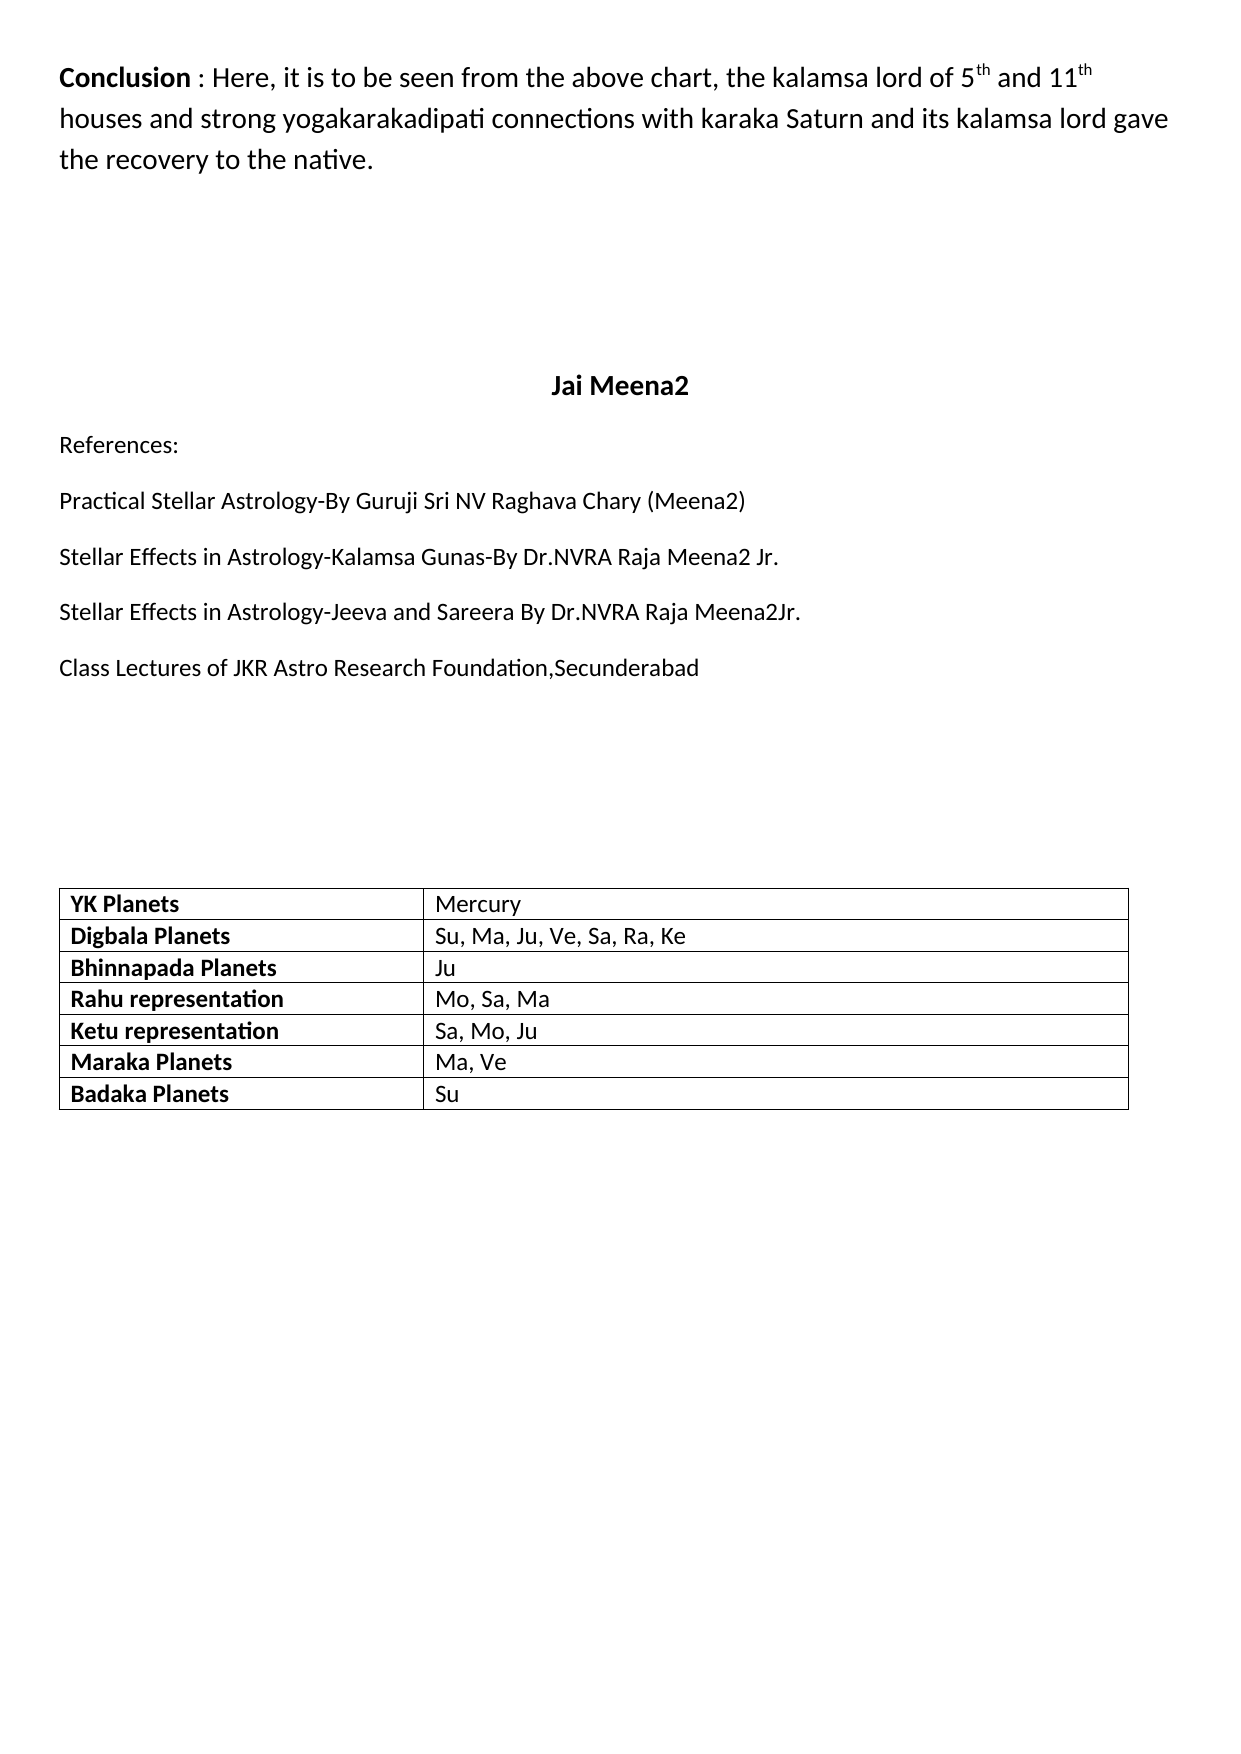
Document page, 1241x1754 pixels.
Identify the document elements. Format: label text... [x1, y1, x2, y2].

table_cell Mo, Sa, Ma [424, 983, 1128, 1014]
table_cell Sa, Mo, Ju [424, 1015, 1128, 1045]
text Conclusion : Here, it is to be seen from the above chart, the kalamsa lord of 5th and 11th houses and strong yogakarakadipati connections with karaka Saturn and its kalamsa lord gave the recovery to the native. [59, 59, 1181, 177]
text Class Lectures of JKR Astro Research Foundation,Secunderabad [59, 652, 1181, 683]
text Stellar Effects in Astrology-Jeeva and Sareera By Dr.NVRA Raja Meena2Jr. [59, 596, 1181, 627]
table_cell Maraka Planets [60, 1046, 423, 1077]
text References: [59, 429, 1181, 459]
text Jai Meena2 [59, 367, 1181, 403]
table_cell Ketu representation [60, 1015, 423, 1045]
table_cell Ju [424, 952, 1128, 982]
table_header Mercury [424, 889, 1128, 919]
table_cell Rahu representation [60, 983, 423, 1014]
table_header YK Planets [60, 889, 423, 919]
table_cell Badaka Planets [60, 1078, 423, 1108]
table_cell Bhinnapada Planets [60, 952, 423, 982]
text Stellar Effects in Astrology-Kalamsa Gunas-By Dr.NVRA Raja Meena2 Jr. [59, 541, 1181, 571]
table_cell Digbala Planets [60, 920, 423, 951]
table_cell Su, Ma, Ju, Ve, Sa, Ra, Ke [424, 920, 1128, 951]
table_cell Ma, Ve [424, 1046, 1128, 1077]
text Practical Stellar Astrology-By Guruji Sri NV Raghava Chary (Meena2) [59, 485, 1181, 515]
table_cell Su [424, 1078, 1128, 1108]
